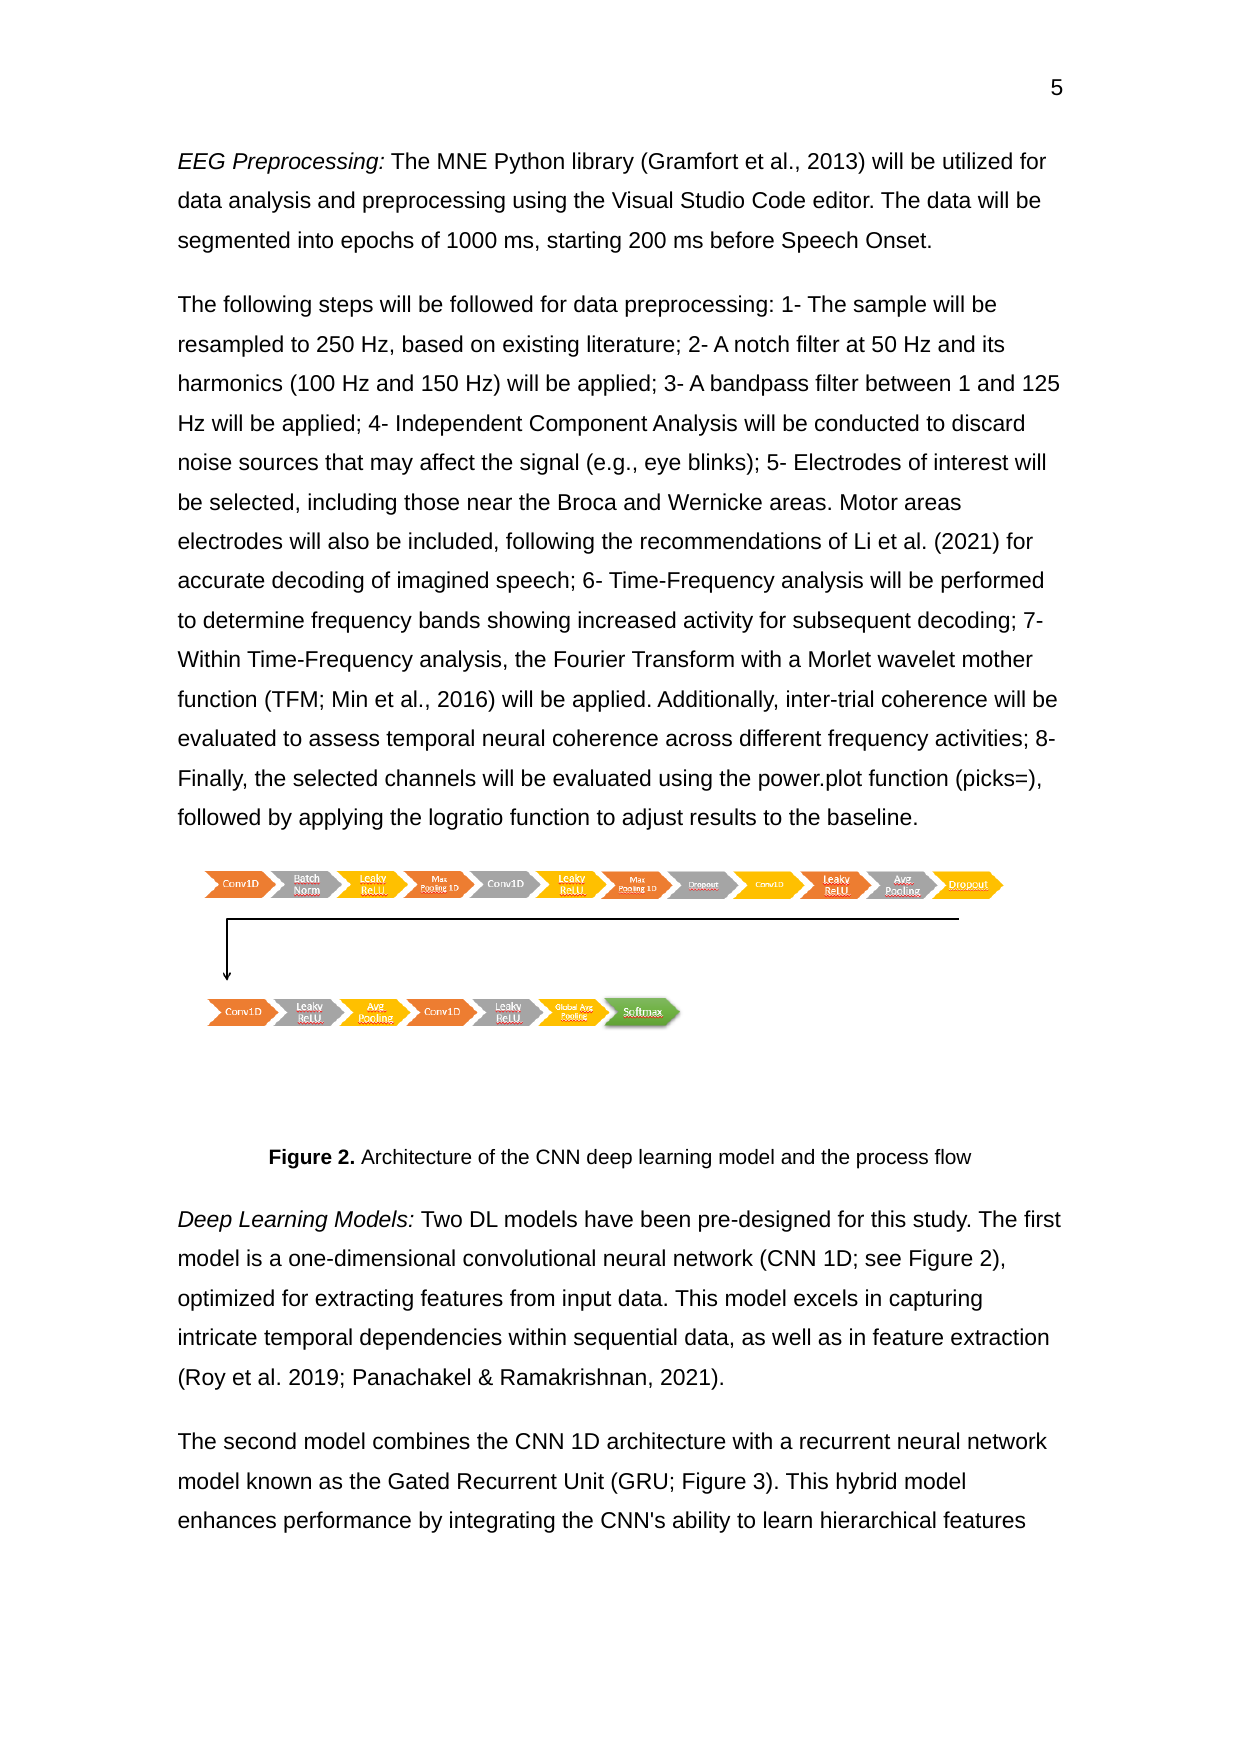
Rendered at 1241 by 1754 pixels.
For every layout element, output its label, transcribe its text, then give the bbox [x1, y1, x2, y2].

text Deep Learning Models: Two DL models have been pre-designed for this study. The first model is a one-dimensional convolutional neural network (CNN 1D; see Figure 2), optimized for extracting features from input data. This model excels in capturing intricate temporal dependencies within sequential data, as well as in feature extraction (Roy et al. 2019; Panachakel & Ramakrishnan, 2021). [177, 1206, 1063, 1390]
text The following steps will be followed for data preprocessing: 1- The sample will be resampled to 250 Hz, based on existing literature; 2- A notch filter at 50 Hz and its harmonics (100 Hz and 150 Hz) will be applied; 3- A bandpass filter between 1 and 125 Hz will be applied; 4- Independent Component Analysis will be conducted to discard noise sources that may affect the signal (e.g., eye blinks); 5- Electrodes of interest will be selected, including those near the Broca and Wernicke areas. Motor areas electrodes will also be included, following the recommendations of Li et al. (2021) for accurate decoding of imagined speech; 6- Time-Frequency analysis will be performed to determine frequency bands showing increased activity for subsequent decoding; 7-Within Time-Frequency analysis, the Fourier Transform with a Morlet wavelet mother function (TFM; Min et al., 2016) will be applied. Additionally, inter-trial coherence will be evaluated to assess temporal neural coherence across different frequency activities; 8- Finally, the selected channels will be evaluated using the power.plot function (picks=), followed by applying the logratio function to adjust results to the baseline. [177, 291, 1063, 831]
text EEG Preprocessing: The MNE Python library (Gramfort et al., 2013) will be utilized for data analysis and preprocessing using the Visual Studio Code editor. The data will be segmented into epochs of 1000 ms, starting 200 ms before Speech Onset. [177, 148, 1063, 253]
text Figure 2. Architecture of the CNN deep learning model and the process flow [177, 1069, 1063, 1169]
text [177, 1428, 1063, 1533]
picture [186, 845, 1005, 1049]
